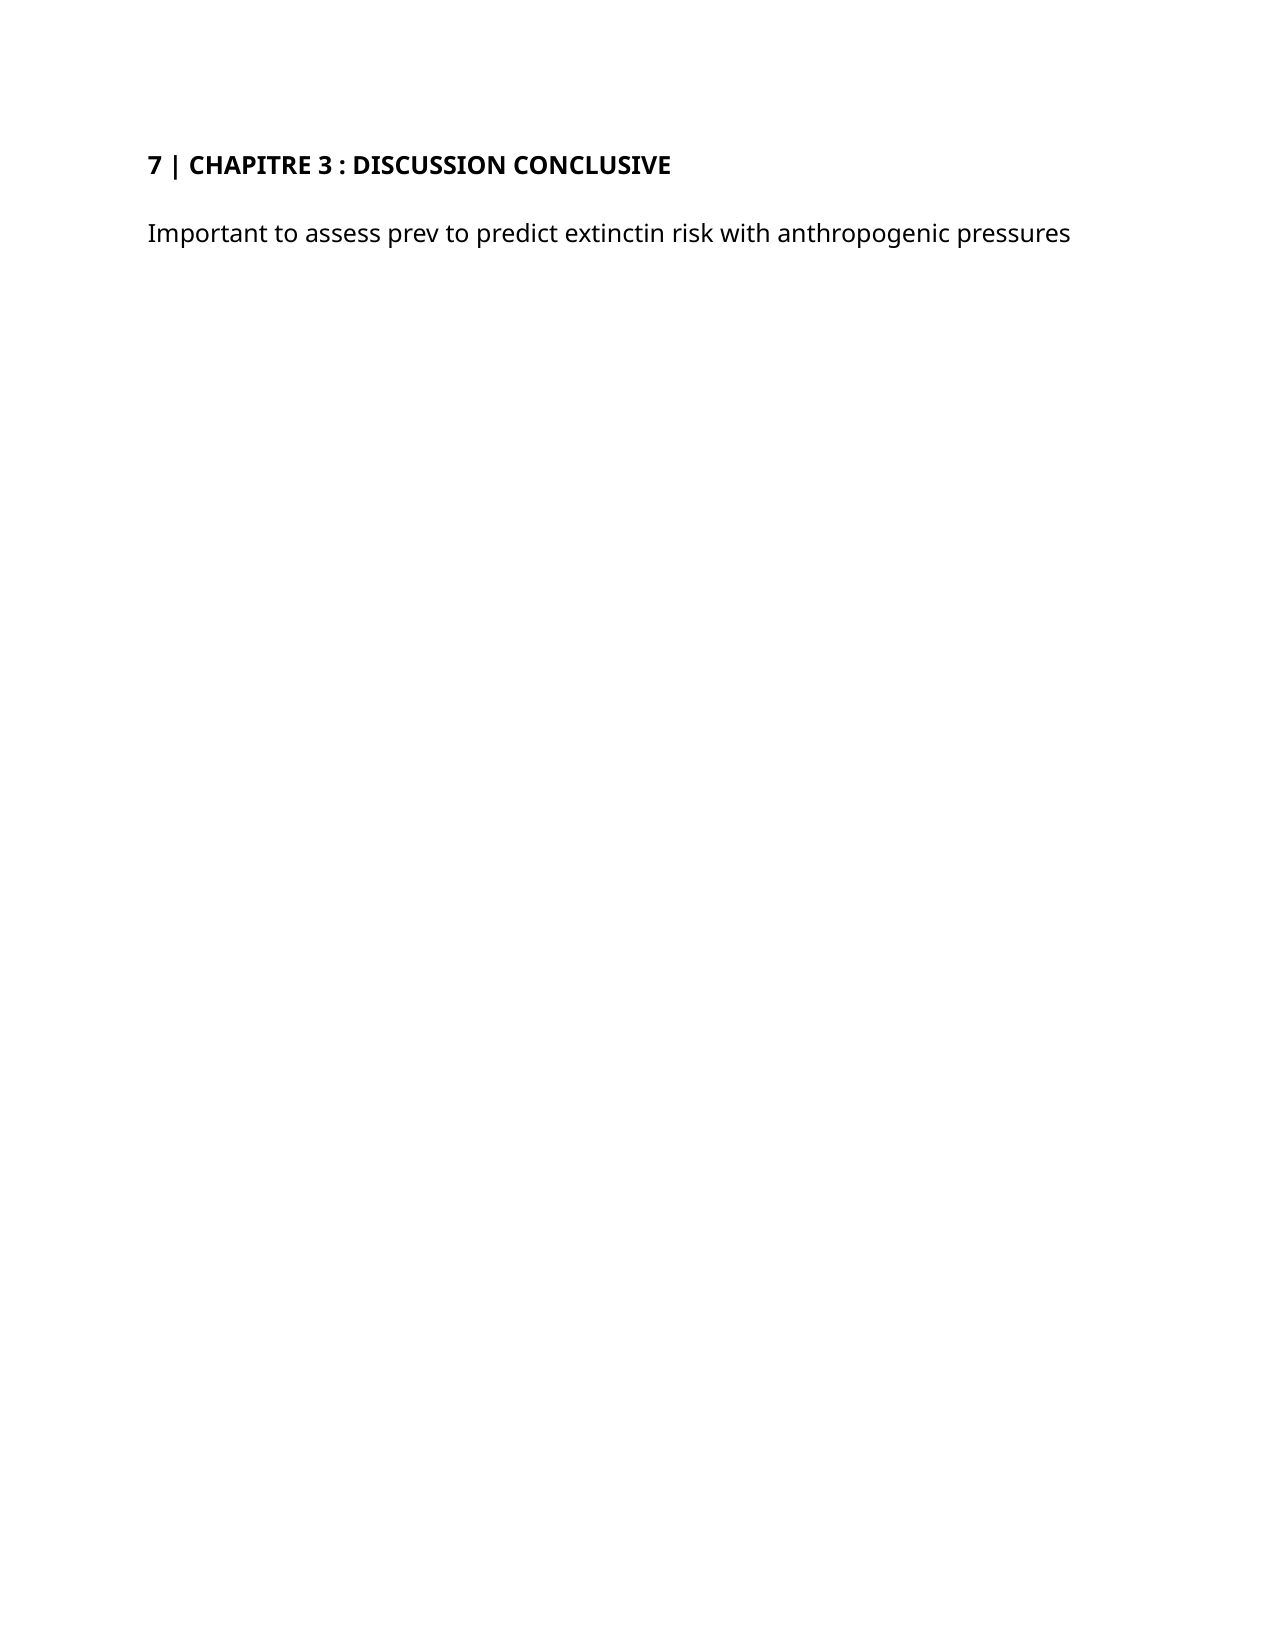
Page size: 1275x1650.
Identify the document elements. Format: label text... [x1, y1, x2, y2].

text Important to assess prev to predict extinctin risk with anthropogenic pressures [148, 216, 1127, 250]
text 7 | CHAPITRE 3 : DISCUSSION CONCLUSIVE [148, 148, 1127, 182]
